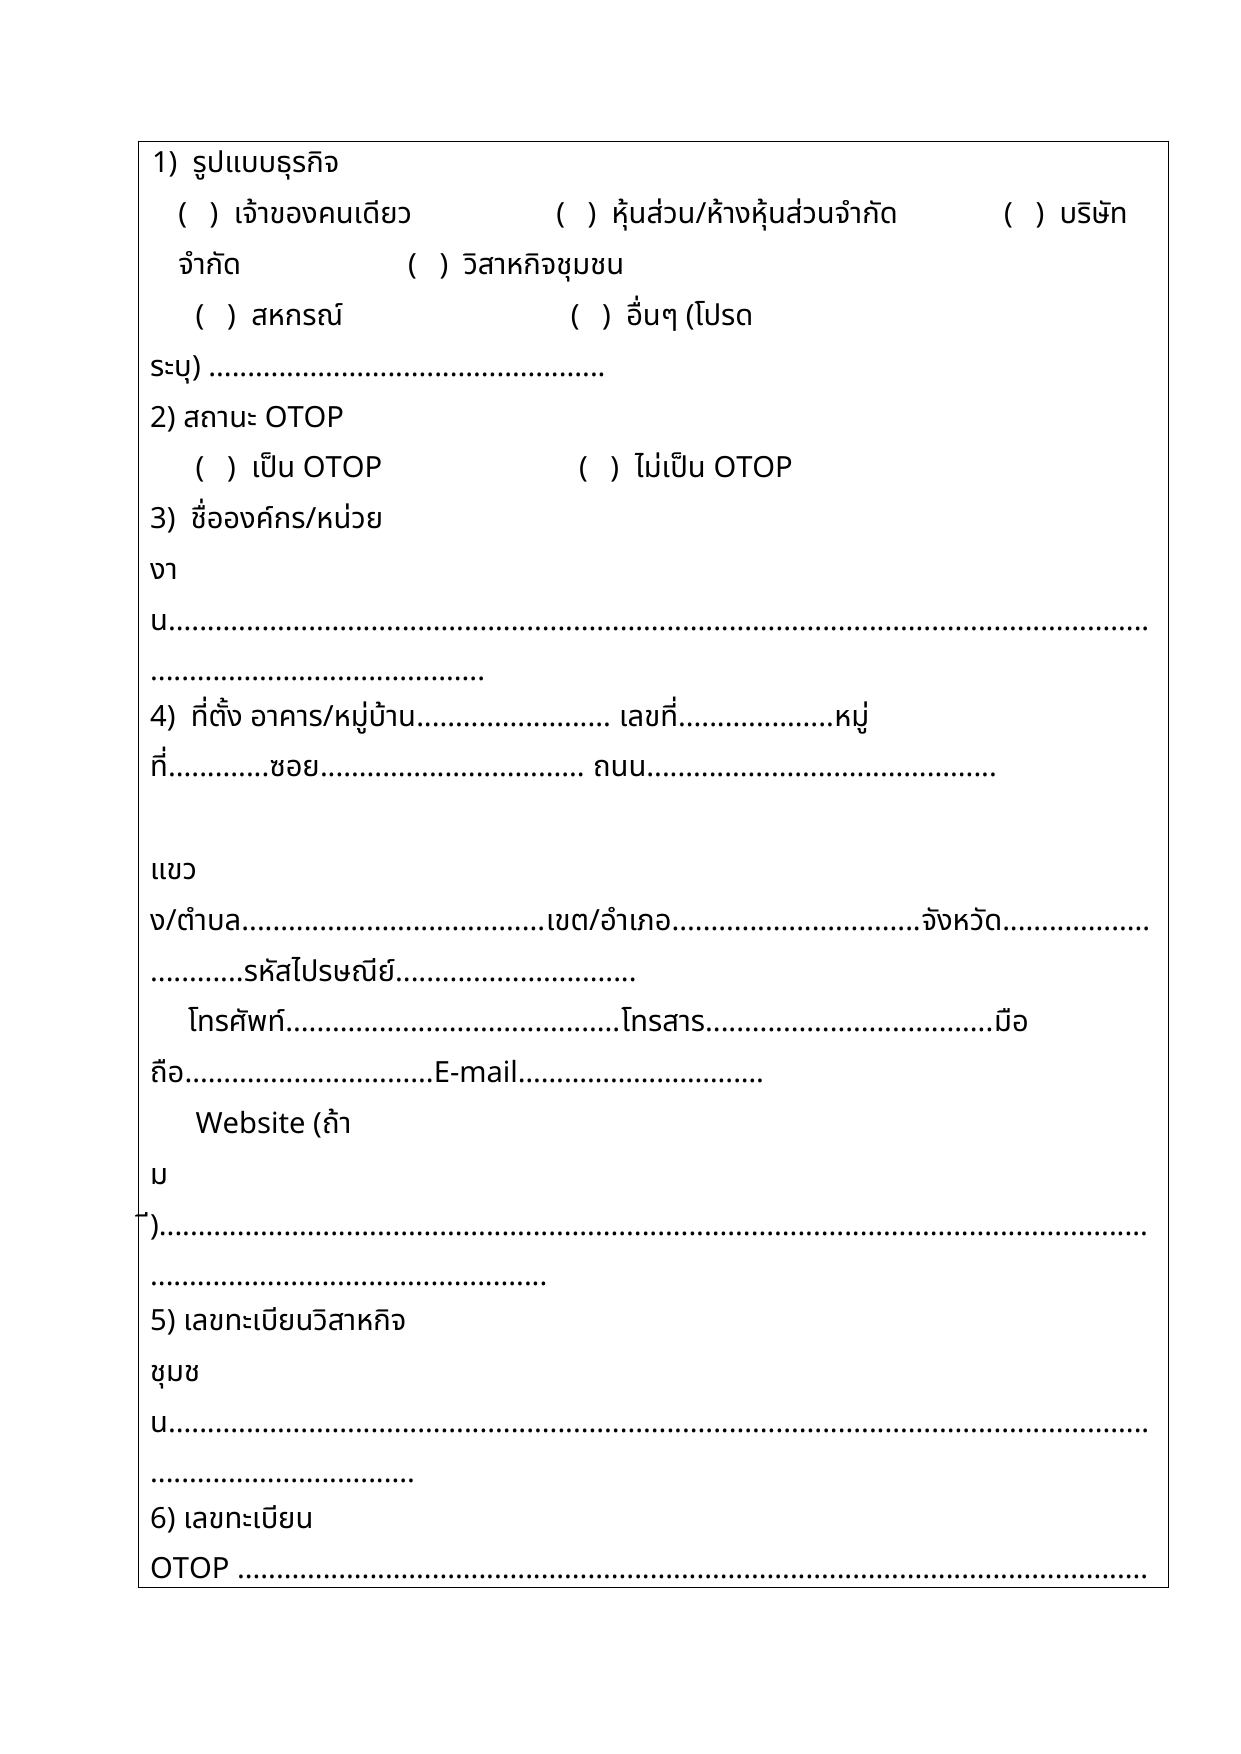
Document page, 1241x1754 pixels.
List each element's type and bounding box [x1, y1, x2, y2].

table_cell [139, 142, 1168, 1587]
